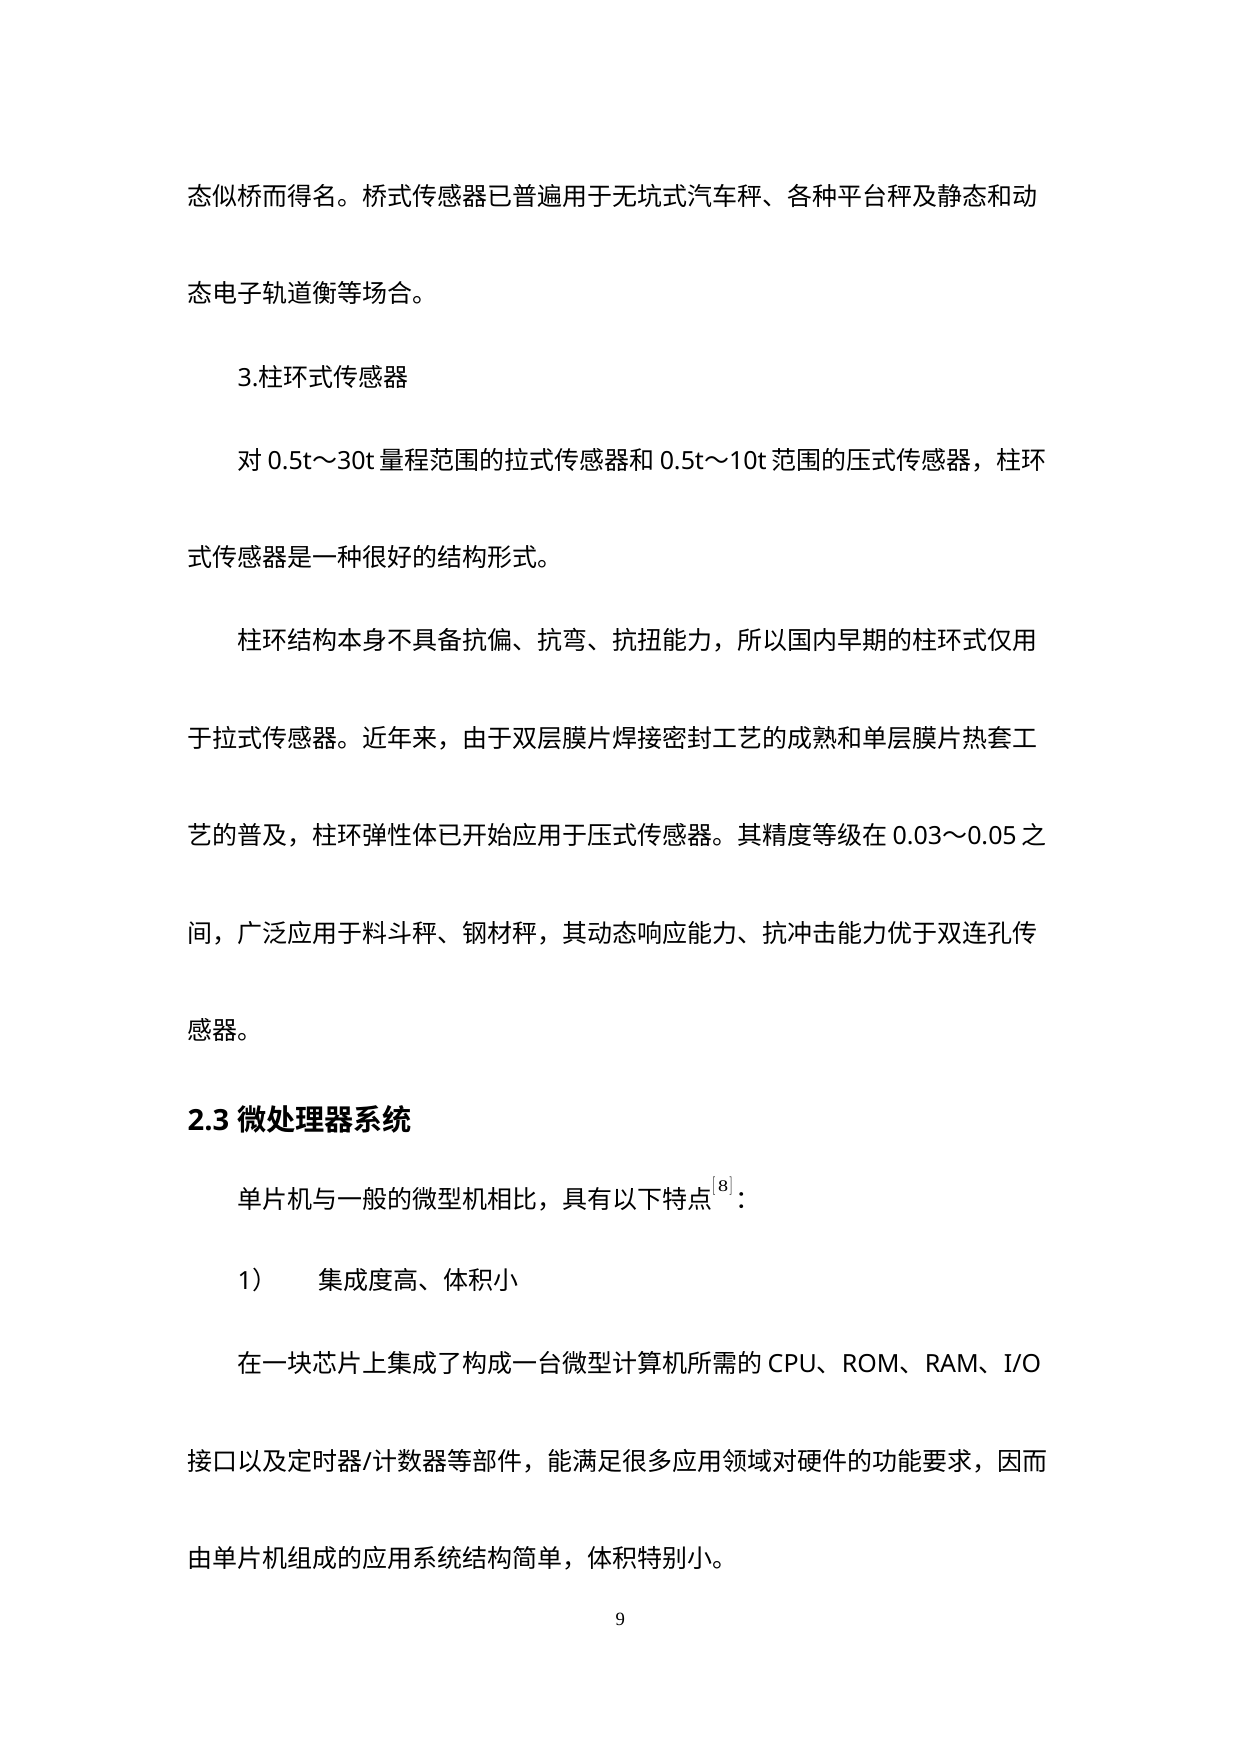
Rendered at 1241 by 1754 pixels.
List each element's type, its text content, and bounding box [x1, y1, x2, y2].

subtitle 2.3 微处理器系统 [187, 1086, 1053, 1151]
text 3.柱环式传感器 [187, 343, 1053, 408]
text 在一块芯片上集成了构成一台微型计算机所需的CPU、ROM、RAM、I/O接口以及定时器/计数器等部件，能满足很多应用领域对硬件的功能要求，因而由单片机组成的应用系统结构简单，体积特别小。 [187, 1329, 1053, 1589]
text 单片机与一般的微型机相比，具有以下特点： [187, 1163, 1053, 1228]
list 集成度高、体积小 [237, 1246, 1053, 1311]
text 对0.5t～30t量程范围的拉式传感器和0.5t～10t范围的压式传感器，柱环式传感器是一种很好的结构形式。 [187, 426, 1053, 588]
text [187, 162, 1053, 324]
text 柱环结构本身不具备抗偏、抗弯、抗扭能力，所以国内早期的柱环式仅用于拉式传感器。近年来，由于双层膜片焊接密封工艺的成熟和单层膜片热套工艺的普及，柱环弹性体已开始应用于压式传感器。其精度等级在0.03～0.05之间，广泛应用于料斗秤、钢材秤，其动态响应能力、抗冲击能力优于双连孔传感器。 [187, 606, 1053, 1061]
